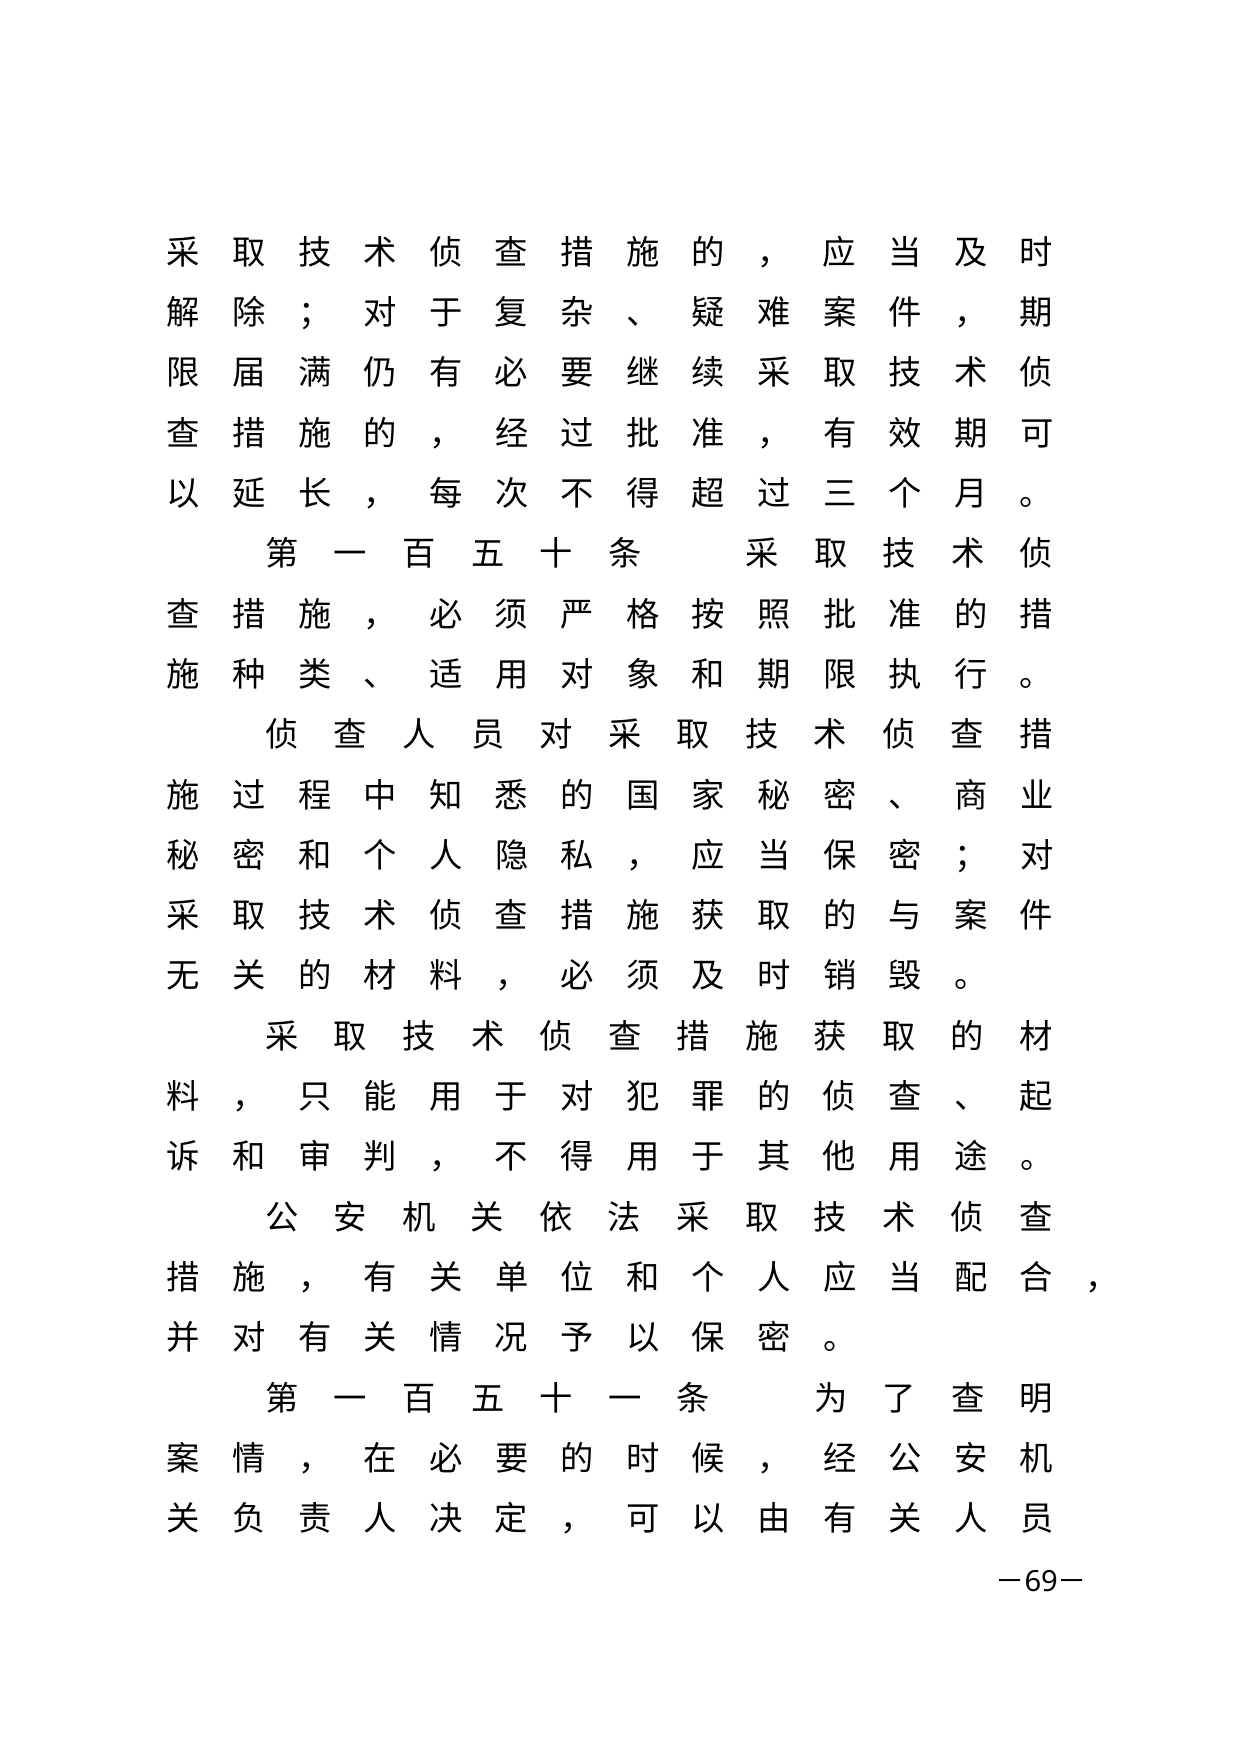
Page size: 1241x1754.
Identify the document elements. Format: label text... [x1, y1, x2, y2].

text 第一百五十一条 为了查明案情，在必要的时候，经公安机关负责人决定，可以由有关人员隐匿其身份实施侦查。但是，不得诱使他人犯罪，不得采用可能危害公共安全或者发生重大人身危险的方法。 [167, 1365, 1085, 1546]
text 侦查人员对采取技术侦查措施过程中知悉的国家秘密、商业秘密和个人隐私，应当保密；对采取技术侦查措施获取的与案件无关的材料，必须及时销毁。 [167, 702, 1085, 1003]
text 第一百四十九条 批准决定应当根据侦查犯罪的需要，确定采取技术侦查措施的种类和适用对象。批准决定自签发之日起三个月以内有效。对于不需要继续采取技术侦查措施的，应当及时解除；对于复杂、疑难案件，期限届满仍有必要继续采取技术侦查措施的，经过批准，有效期可以延长，每次不得超过三个月。 [167, 219, 1085, 521]
text 采取技术侦查措施获取的材料，只能用于对犯罪的侦查、起诉和审判，不得用于其他用途。 [167, 1003, 1085, 1184]
text 第一百五十条 采取技术侦查措施，必须严格按照批准的措施种类、适用对象和期限执行。 [167, 521, 1085, 702]
text 公安机关依法采取技术侦查措施，有关单位和个人应当配合，并对有关情况予以保密。 [167, 1184, 1085, 1365]
